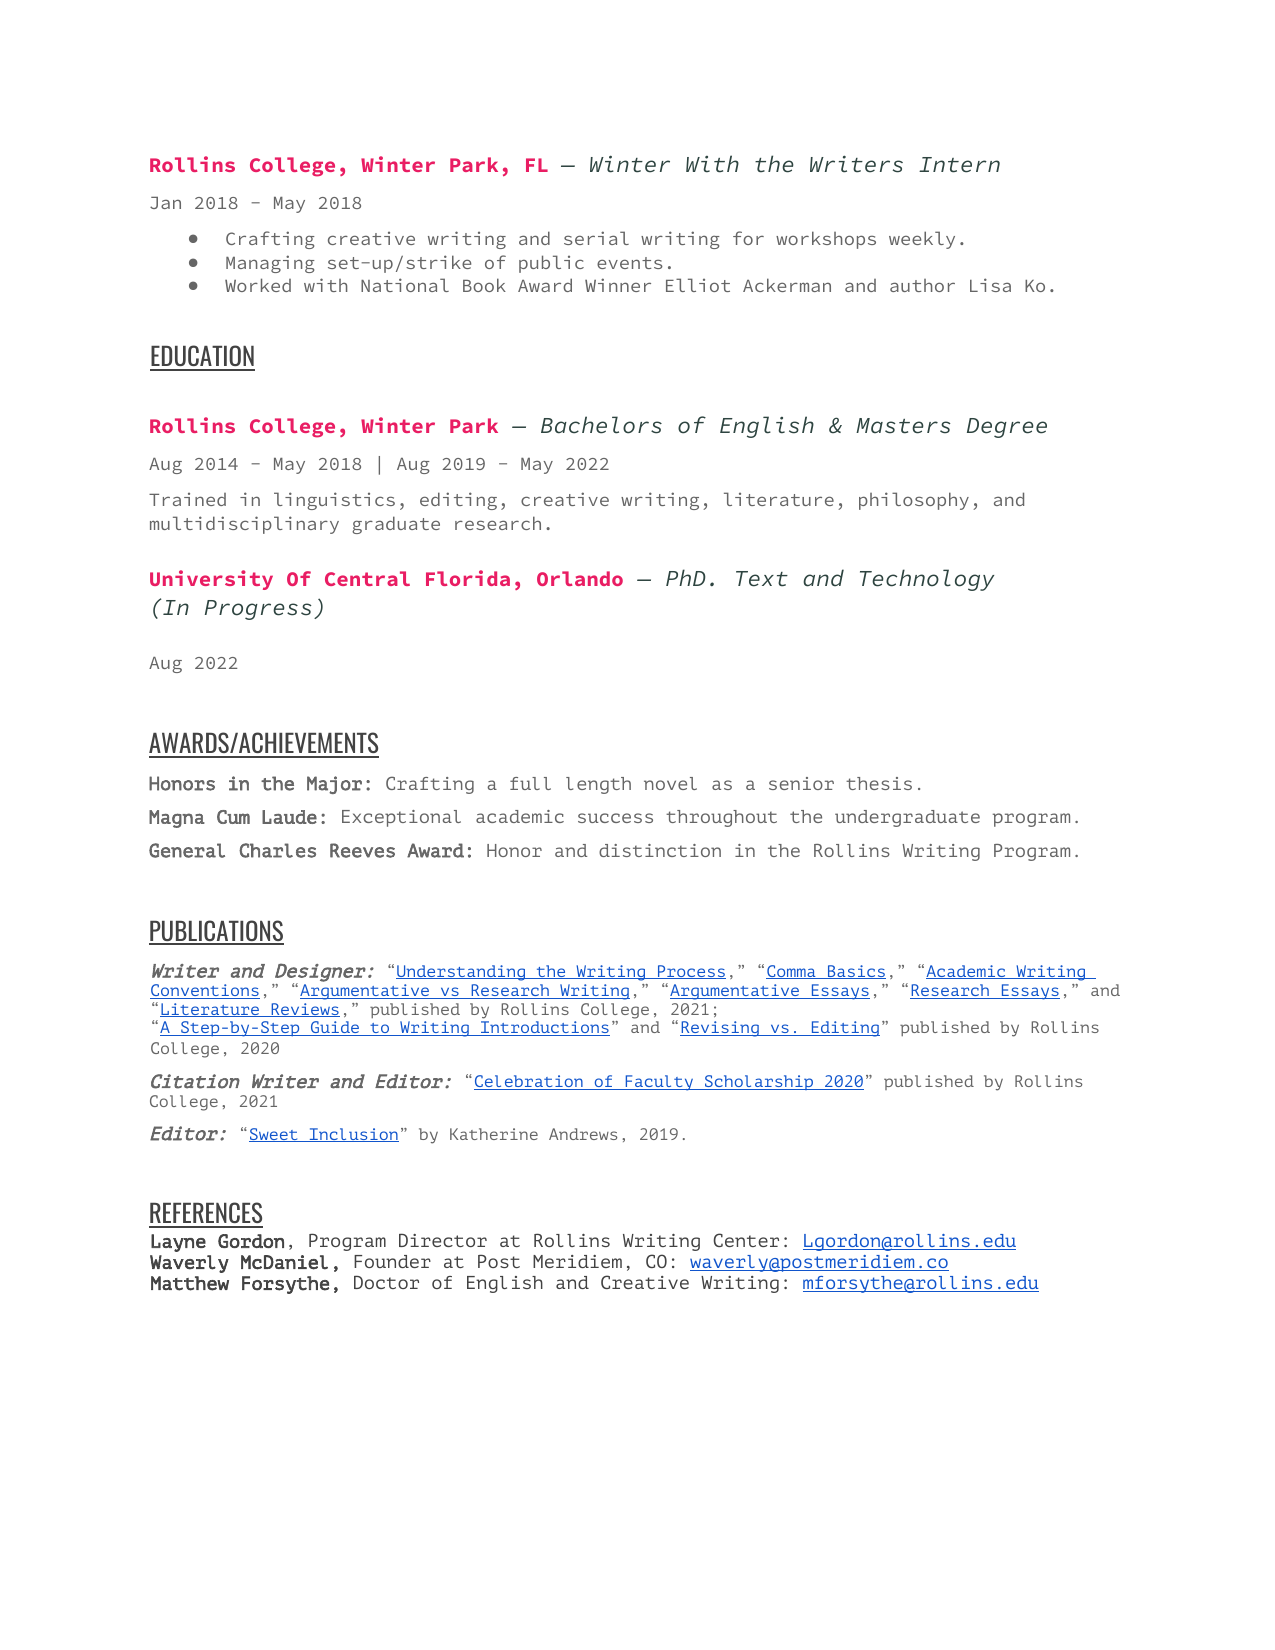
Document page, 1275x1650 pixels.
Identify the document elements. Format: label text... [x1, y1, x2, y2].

text PUBLICATIONS [148, 874, 1125, 948]
text Trained in linguistics, editing, creative writing, literature, philosophy, and multidisciplinary graduate research. [148, 488, 1125, 535]
text Waverly McDaniel, Founder at Post Meridiem, CO: waverly@postmeridiem.co [150, 1252, 1125, 1273]
subtitle Rollins College, Winter Park, FL — Winter With the Writers Intern [148, 150, 1125, 179]
text REFERENCES [148, 1157, 1125, 1231]
list Worked with National Book Award Winner Elliot Ackerman and author Lisa Ko. [187, 274, 1125, 324]
text Matthew Forsythe, Doctor of English and Creative Writing: mforsythe@rollins.edu [150, 1273, 1125, 1294]
subtitle University Of Central Florida, Orlando — PhD. Text and Technology (In Progress) Aug 2022 [148, 564, 1125, 674]
text Magna Cum Laude: Exceptional academic success throughout the undergraduate program. [148, 807, 1125, 828]
text Honors in the Major: Crafting a full length novel as a senior thesis. [148, 773, 1125, 794]
text Editor: “Sweet Inclusion” by Katherine Andrews, 2019. [148, 1123, 1125, 1144]
text Jan 2018 - May 2018 [148, 191, 1125, 215]
text Aug 2014 - May 2018 | Aug 2019 - May 2022 [148, 452, 1125, 475]
text Layne Gordon, Program Director at Rollins Writing Center: Lgordon@rollins.edu [150, 1231, 1125, 1252]
text General Charles Reeves Award: Honor and distinction in the Rollins Writing Program. [148, 841, 1125, 862]
text AWARDS/ACHIEVEMENTS [148, 687, 1125, 761]
subtitle Rollins College, Winter Park — Bachelors of English & Masters Degree [148, 411, 1125, 439]
text Writer and Designer: “Understanding the Writing Process,” “Comma Basics,” “Academic Writing Conventions,” “Argumentative vs Research Writing,” “Argumentative Essays,” “Research Essays,” and “Literature Reviews,” published by Rollins College, 2021; “A Step-by-Step Guide to Writing Introductions” and “Revising vs. Editing” published by Rollins College, 2020 [150, 961, 1125, 1059]
text Citation Writer and Editor: “Celebration of Faculty Scholarship 2020” published by Rollins College, 2021 [148, 1071, 1125, 1111]
list Managing set-up/strike of public events. [187, 251, 1125, 274]
list Crafting creative writing and serial writing for workshops weekly. [187, 227, 1125, 251]
text EDUCATION [150, 337, 1125, 374]
